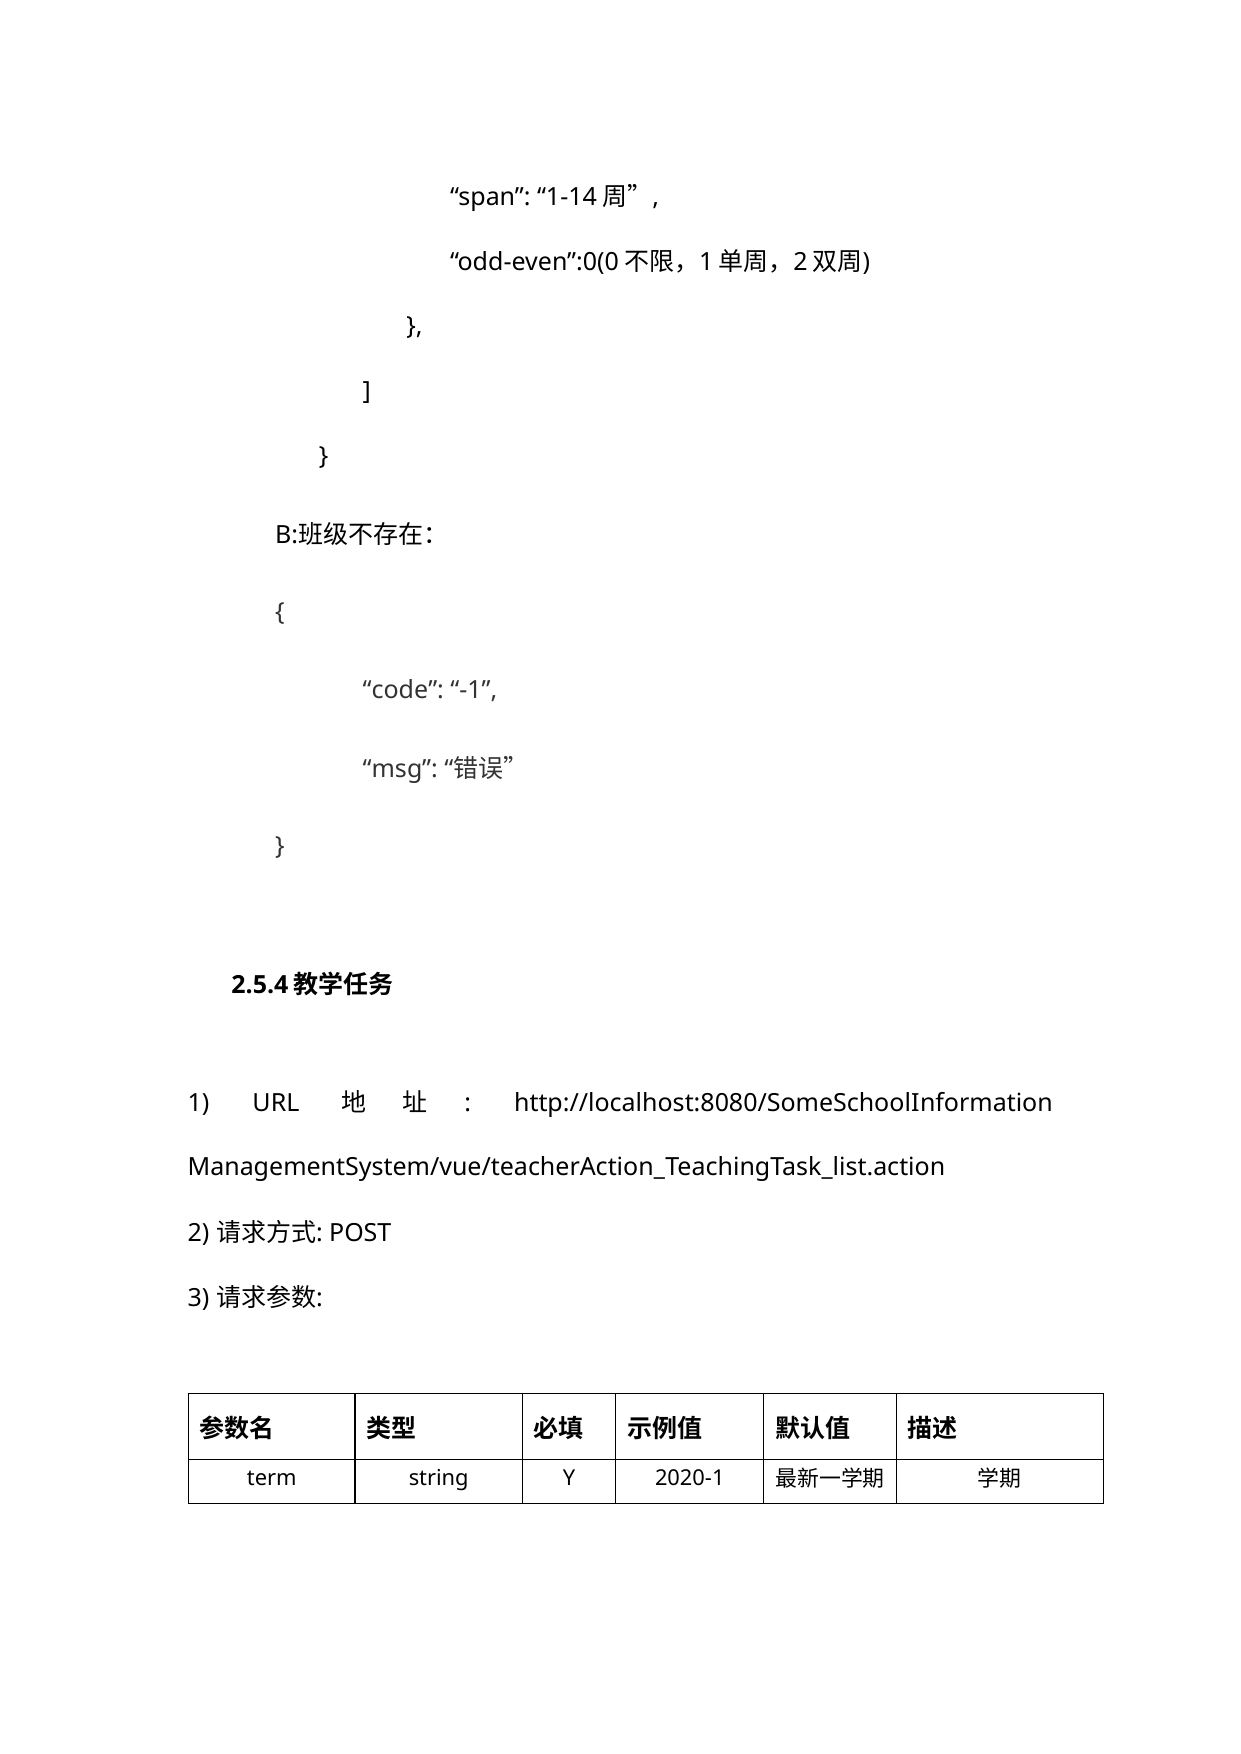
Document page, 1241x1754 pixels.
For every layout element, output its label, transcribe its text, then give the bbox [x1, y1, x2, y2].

subtitle 2.5.4教学任务 [187, 950, 1053, 1015]
table_cell string [356, 1460, 522, 1503]
table_header 类型 [356, 1394, 522, 1459]
text B:班级不存在： [187, 500, 1053, 565]
text ] [319, 357, 1053, 422]
text } [187, 422, 1053, 487]
table_header 参数名 [189, 1394, 354, 1459]
text “span”: “1-14周”, [319, 162, 1053, 227]
table_cell 2020-1 [616, 1460, 763, 1503]
table_header 示例值 [616, 1394, 763, 1459]
table_header 默认值 [764, 1394, 896, 1459]
text } [275, 812, 1053, 877]
text “code”: “-1”, [319, 656, 1053, 721]
text 3) 请求参数: [187, 1263, 1053, 1328]
text 1) URL地址: http://localhost:8080/SomeSchoolInformation ManagementSystem/vue/teacherAction_TeachingTask_list.action [187, 1068, 1053, 1198]
text “msg”: “错误” [319, 734, 1053, 799]
table_cell term [189, 1460, 354, 1503]
text “odd-even”:0(0不限，1单周，2双周) [319, 227, 1053, 292]
text { [231, 578, 1053, 643]
text }, [362, 292, 1053, 357]
table_cell 最新一学期 [764, 1460, 896, 1503]
table_header 必填 [523, 1394, 615, 1459]
text 2) 请求方式: POST [187, 1198, 1053, 1263]
table_cell 学期 [897, 1460, 1103, 1503]
table_header 描述 [897, 1394, 1103, 1459]
table_cell Y [523, 1460, 615, 1503]
